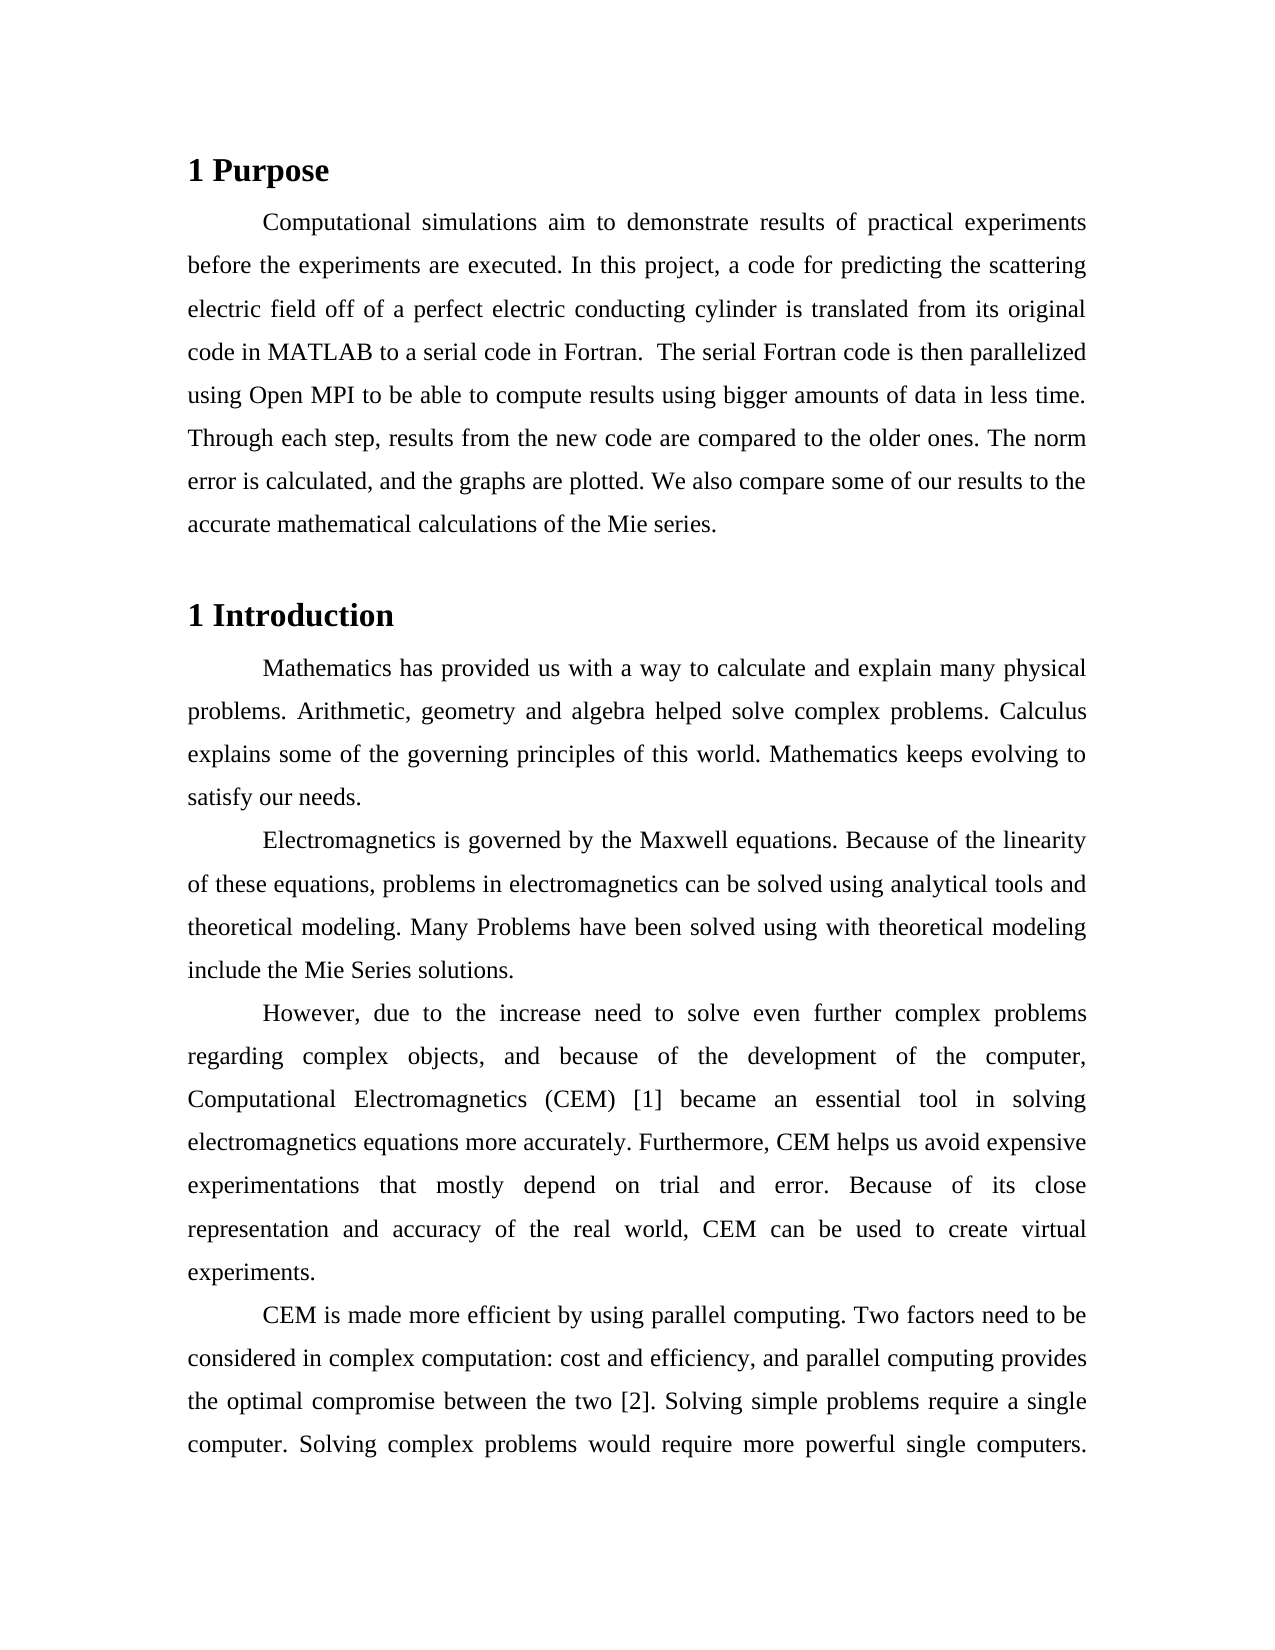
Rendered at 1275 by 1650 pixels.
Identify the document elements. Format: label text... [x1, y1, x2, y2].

text Mathematics has provided us with a way to calculate and explain many physical problems. Arithmetic, geometry and algebra helped solve complex problems. Calculus explains some of the governing principles of this world. Mathematics keeps evolving to satisfy our needs. [187, 653, 1087, 811]
text Electromagnetics is governed by the Maxwell equations. Because of the linearity of these equations, problems in electromagnetics can be solved using analytical tools and theoretical modeling. Many Problems have been solved using with theoretical modeling include the Mie Series solutions. [187, 826, 1087, 984]
text 1 Introduction [187, 596, 1087, 634]
text However, due to the increase need to solve even further complex problems regarding complex objects, and because of the development of the computer, Computational Electromagnetics (CEM) [1] became an essential tool in solving electromagnetics equations more accurately. Furthermore, CEM helps us avoid expensive experimentations that mostly depend on trial and error. Because of its close representation and accuracy of the real world, CEM can be used to create virtual experiments. [187, 998, 1087, 1286]
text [187, 1300, 1087, 1458]
text Computational simulations aim to demonstrate results of practical experiments before the experiments are executed. In this project, a code for predicting the scattering electric field off of a perfect electric conducting cylinder is translated from its original code in MATLAB to a serial code in Fortran. The serial Fortran code is then parallelized using Open MPI to be able to compute results using bigger amounts of data in less time. Through each step, results from the new code are compared to the older ones. The norm error is calculated, and the graphs are plotted. We also compare some of our results to the accurate mathematical calculations of the Mie series. [187, 207, 1087, 538]
text 1 Purpose [187, 150, 1087, 188]
